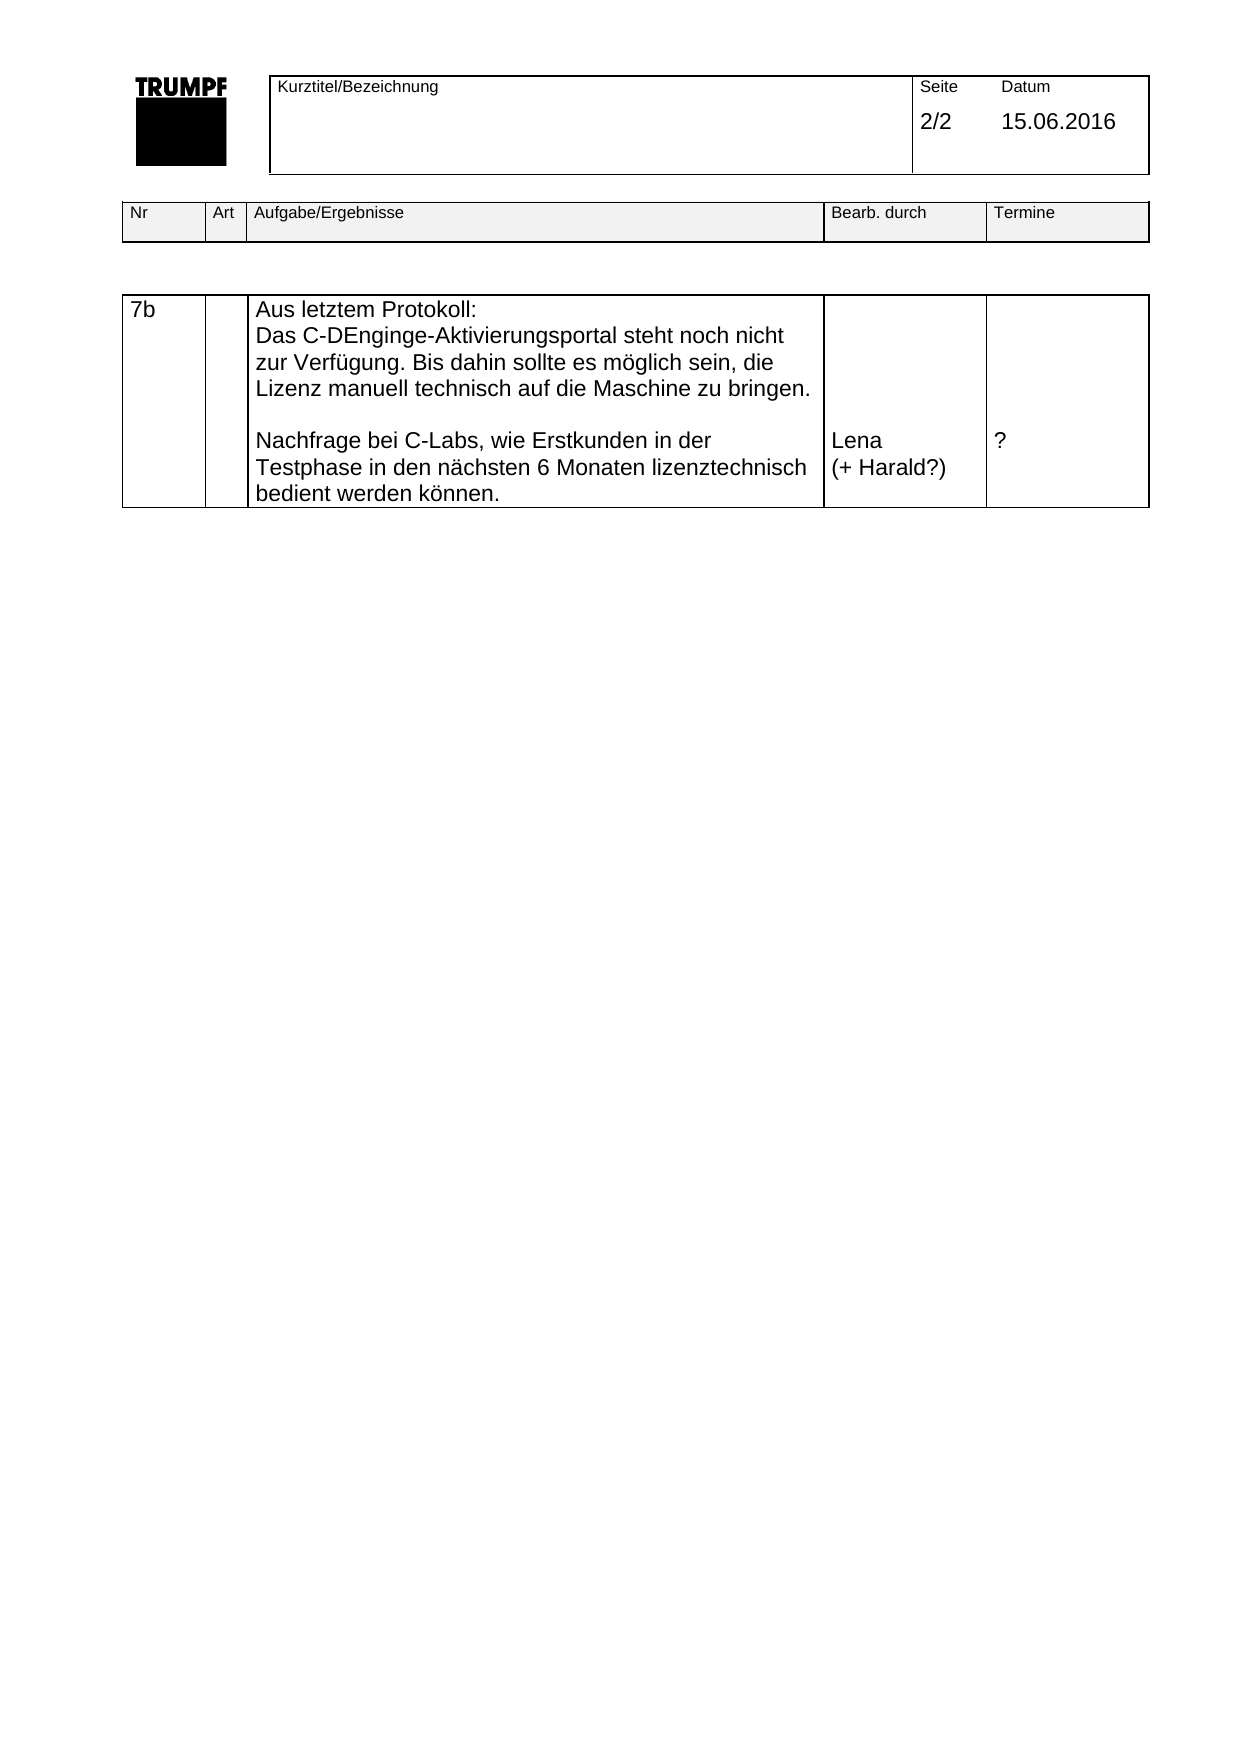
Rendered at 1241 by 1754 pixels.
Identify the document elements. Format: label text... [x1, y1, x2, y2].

picture [129, 76, 227, 166]
table_cell Lena (+ Harald?) [825, 296, 986, 507]
table_cell [206, 296, 247, 507]
table_cell Aus letztem Protokoll: Das C-DEnginge-Aktivierungsportal steht noch nicht zur Verfügung. Bis dahin sollte es möglich sein, die Lizenz manuell technisch auf die Maschine zu bringen. Nachfrage bei C-Labs, wie Erstkunden in der Testphase in den nächsten 6 Monaten lizenztechnisch bedient werden können. [249, 296, 823, 507]
table_cell ? [987, 296, 1148, 507]
table_cell 7b [123, 296, 205, 507]
